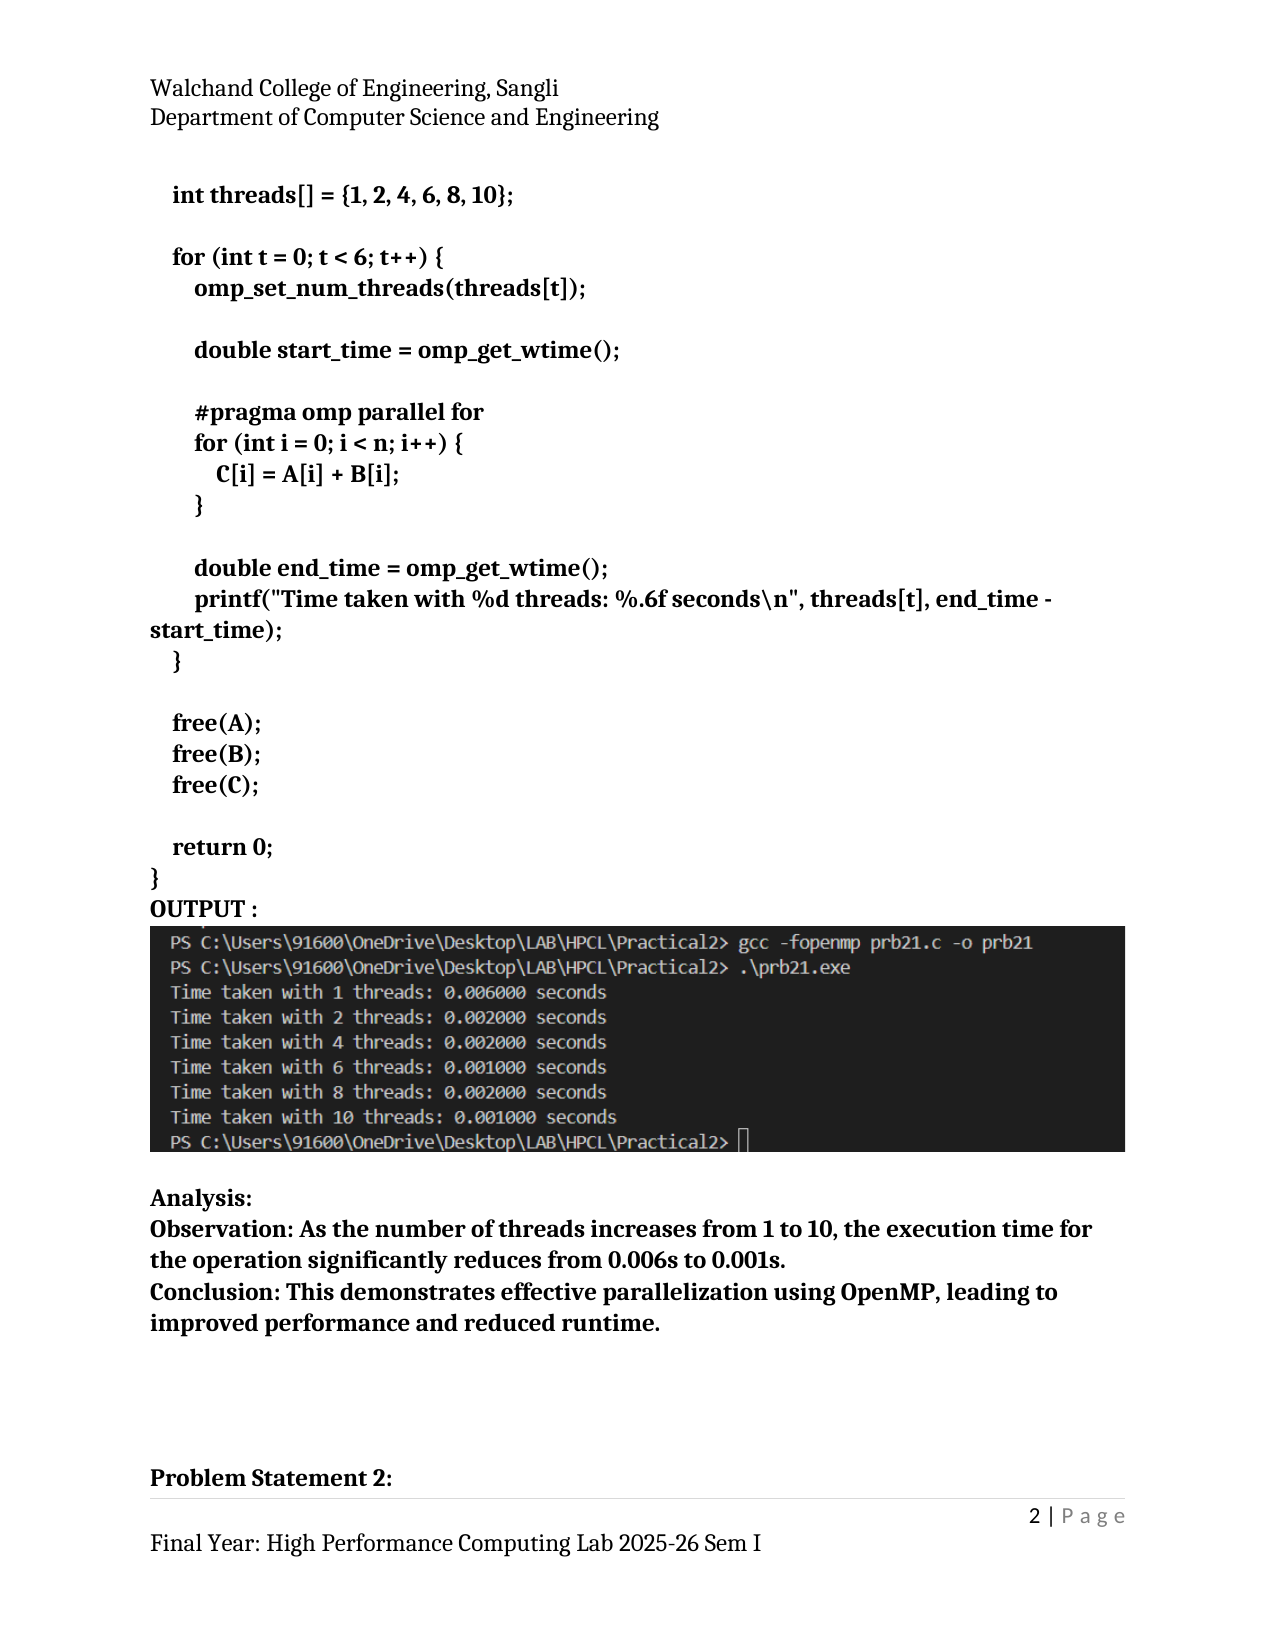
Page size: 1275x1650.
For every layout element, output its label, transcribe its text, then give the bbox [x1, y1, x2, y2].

text return 0; [150, 833, 1125, 862]
text } [150, 647, 1125, 675]
text Analysis: [150, 1184, 1125, 1213]
text printf("Time taken with %d threads: %.6f seconds\n", threads[t], end_time - start_time); [150, 584, 1125, 644]
text Observation: As the number of threads increases from 1 to 10, the execution time for the operation significantly reduces from 0.006s to 0.001s. Conclusion: This demonstrates effective parallelization using OpenMP, leading to improved performance and reduced runtime. [150, 1215, 1125, 1337]
text C[i] = A[i] + B[i]; [150, 460, 1125, 489]
picture [150, 926, 1125, 1152]
text double start_time = omp_get_wtime(); [150, 336, 1125, 365]
text for (int t = 0; t < 6; t++) { [150, 243, 1125, 272]
text int threads[] = {1, 2, 4, 6, 8, 10}; [150, 181, 1125, 210]
text OUTPUT : [150, 895, 1125, 924]
text omp_set_num_threads(threads[t]); [150, 274, 1125, 303]
text double end_time = omp_get_wtime(); [150, 553, 1125, 582]
text for (int i = 0; i < n; i++) { [150, 429, 1125, 458]
text Problem Statement 2: [150, 1464, 1125, 1492]
text } [150, 864, 1125, 893]
text } [150, 491, 1125, 520]
text free(C); [150, 771, 1125, 799]
text free(B); [150, 740, 1125, 768]
text free(A); [150, 709, 1125, 737]
text #pragma omp parallel for [150, 398, 1125, 427]
